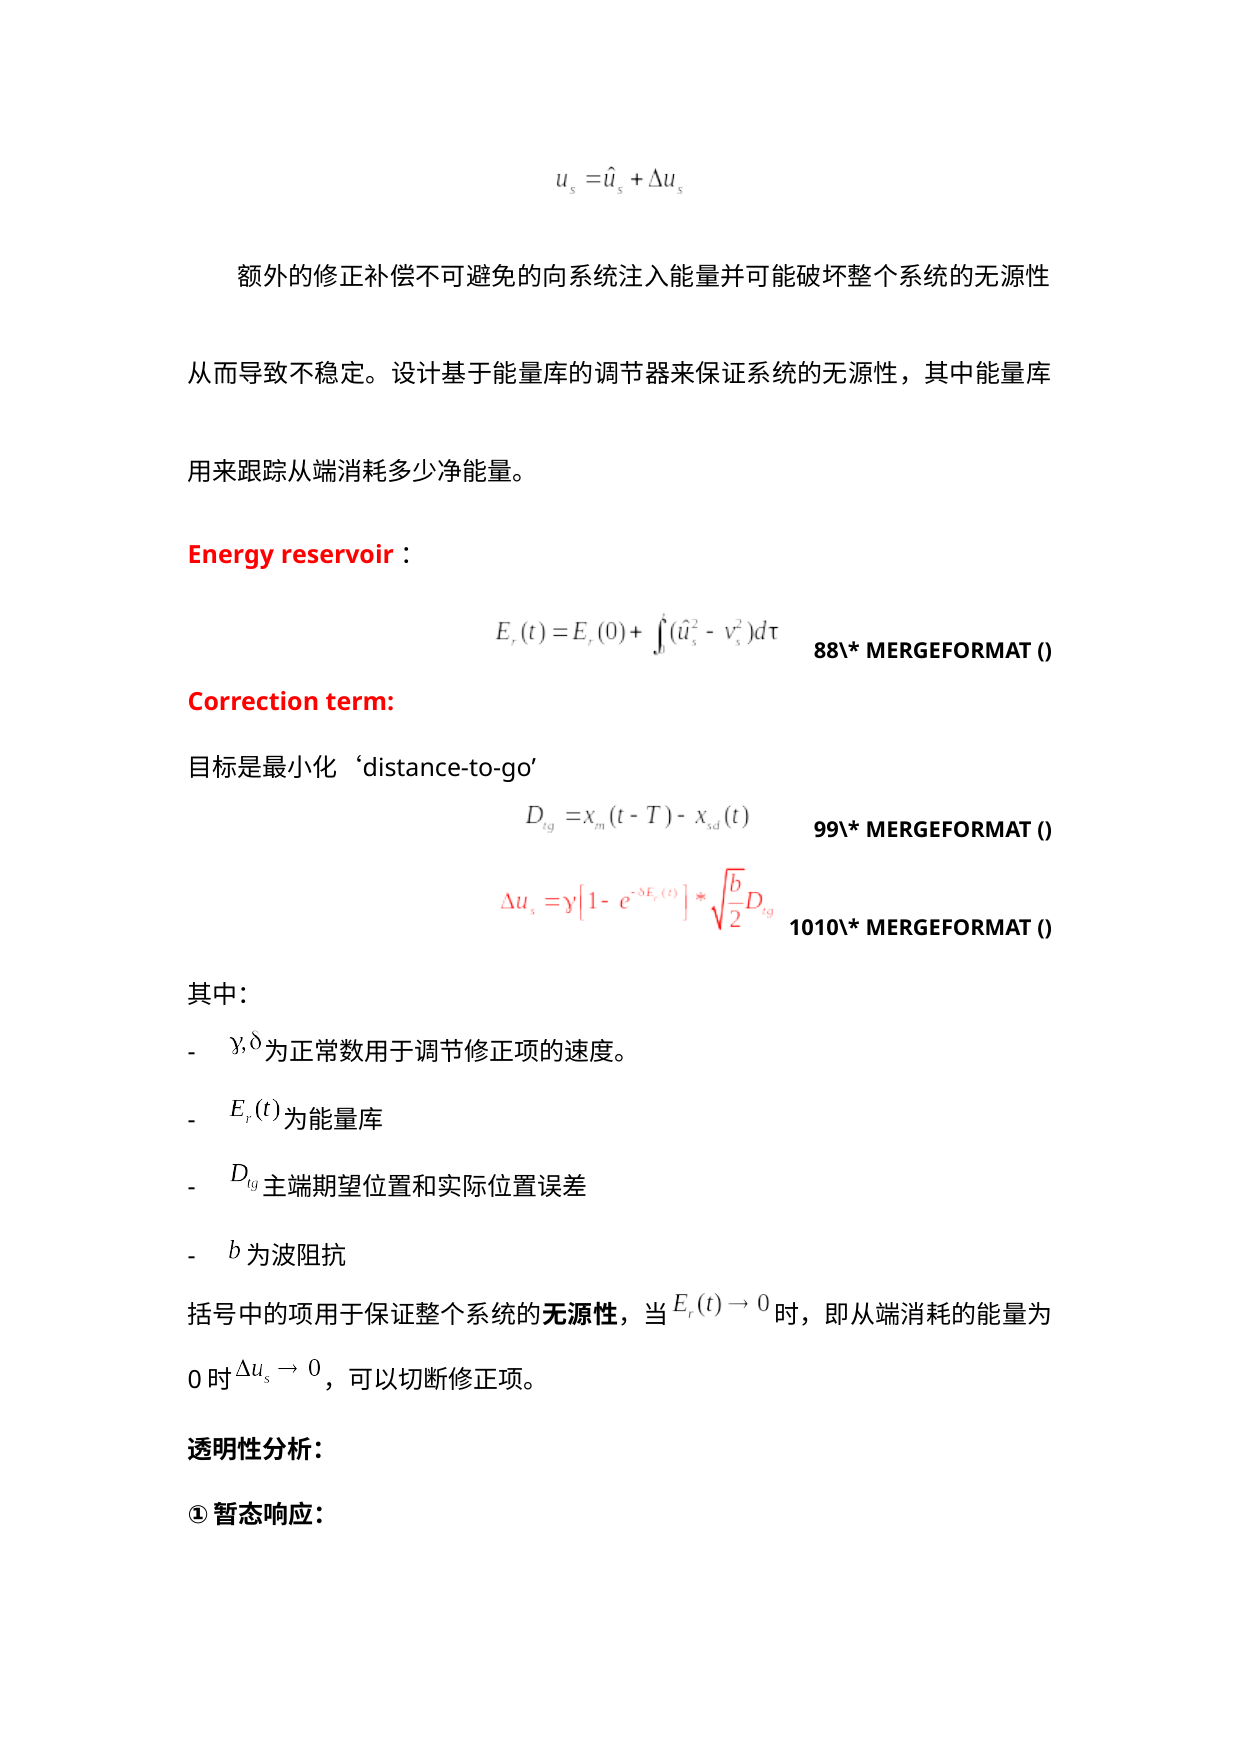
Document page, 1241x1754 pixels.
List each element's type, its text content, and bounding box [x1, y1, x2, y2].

text Correction term: [187, 668, 1053, 733]
list 为能量库 [187, 1091, 1053, 1156]
list 为波阻抗 [187, 1221, 1053, 1286]
text 透明性分析： [187, 1416, 1053, 1481]
list 主端期望位置和实际位置误差 [187, 1156, 1053, 1221]
text Energy reservoir ： [187, 520, 1053, 585]
text 其中： [187, 961, 1053, 1026]
text ①暂态响应： [187, 1481, 1053, 1546]
text 目标是最小化‘distance-to-go’ [187, 733, 1053, 798]
text 括号中的项用于保证整个系统的无源性，当时，即从端消耗的能量为0时，可以切断修正项。 [187, 1286, 1053, 1416]
list 为正常数用于调节修正项的速度。 [187, 1026, 1053, 1091]
text 额外的修正补偿不可避免的向系统注入能量并可能破坏整个系统的无源性从而导致不稳定。设计基于能量库的调节器来保证系统的无源性，其中能量库用来跟踪从端消耗多少净能量。 [187, 242, 1053, 502]
